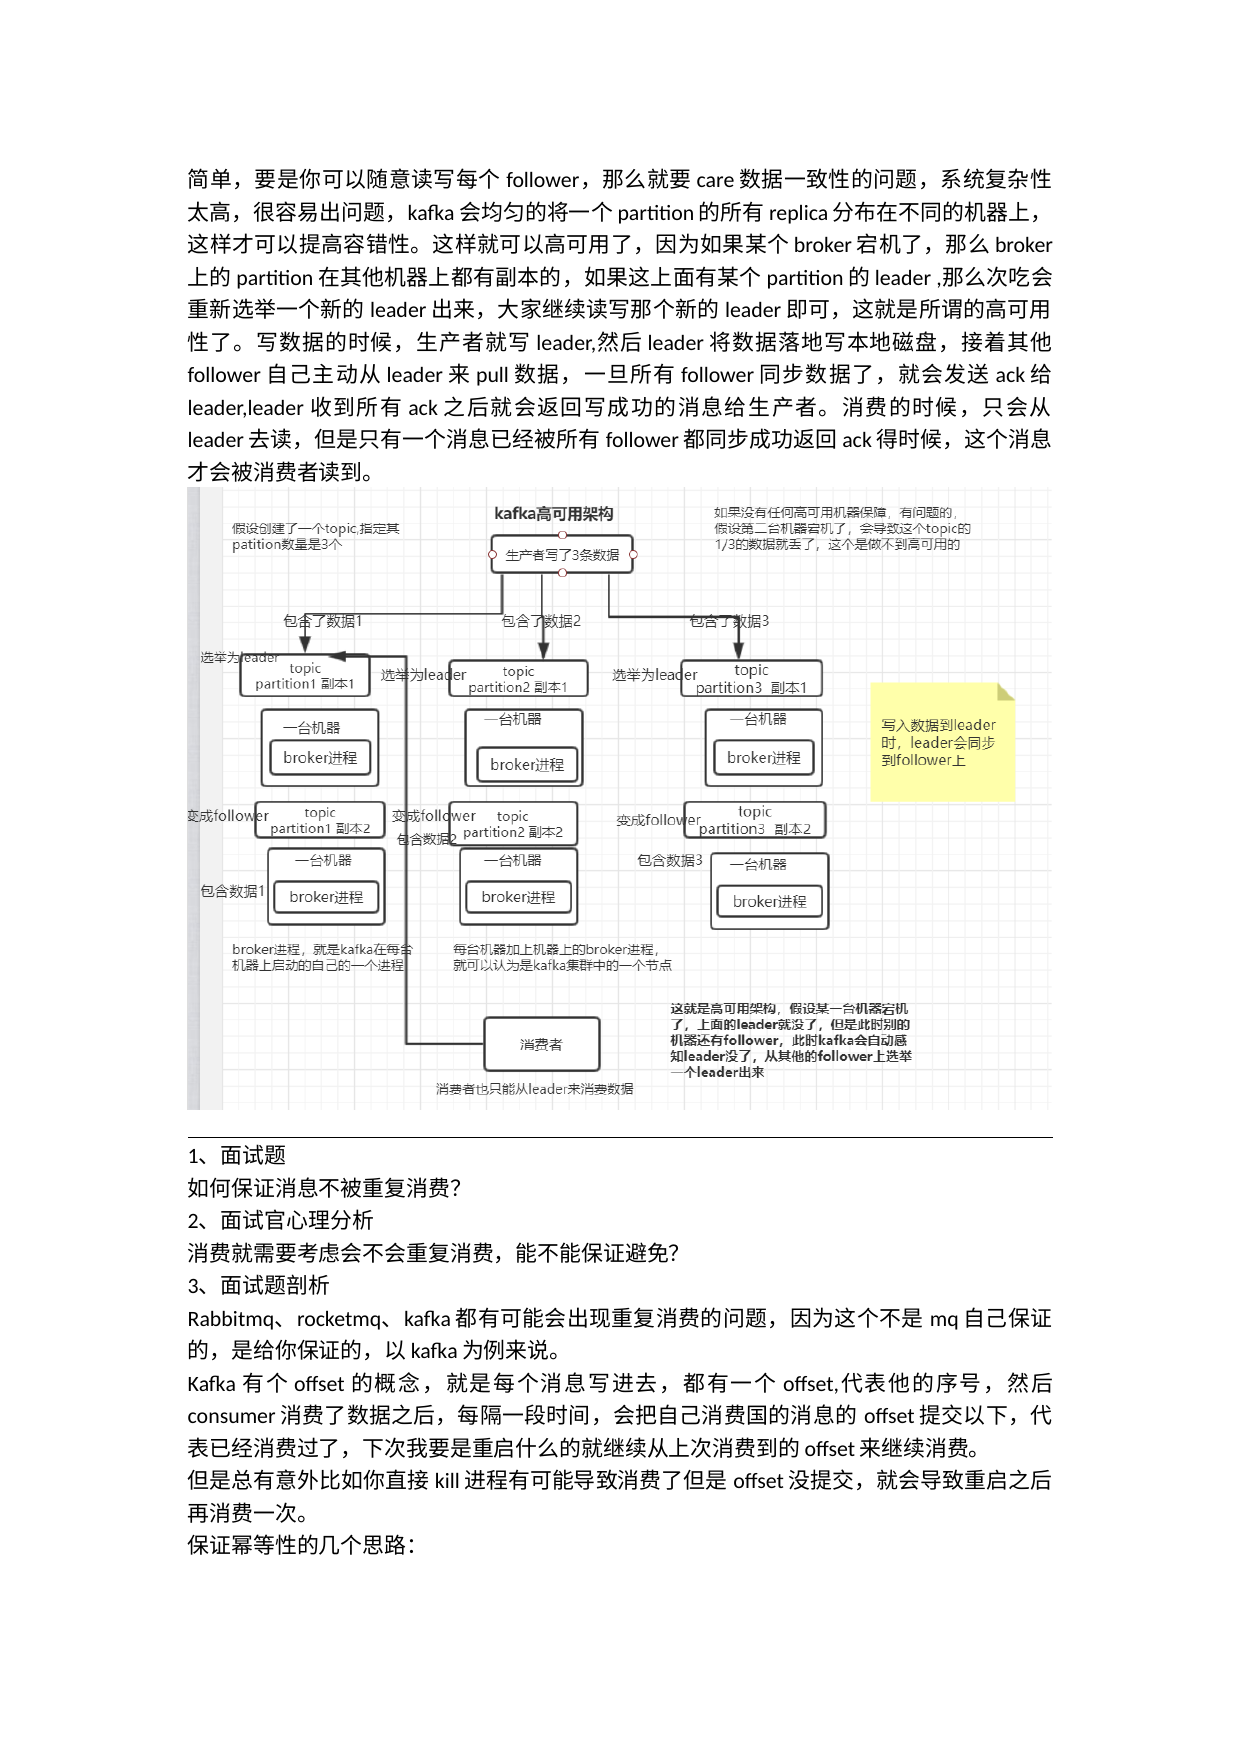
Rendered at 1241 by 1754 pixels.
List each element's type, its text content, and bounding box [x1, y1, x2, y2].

list Rabbitmq、rocketmq、kafka都有可能会出现重复消费的问题，因为这个不是mq自己保证的，是给你保证的，以kafka为例来说。 [187, 1301, 1053, 1366]
list 面试题剖析 [187, 1268, 1053, 1301]
list 面试官心理分析 [187, 1203, 1053, 1236]
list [187, 162, 1053, 487]
list 保证幂等性的几个思路： [187, 1528, 1053, 1561]
list Kafka有个offset的概念，就是每个消息写进去，都有一个offset,代表他的序号，然后consumer消费了数据之后，每隔一段时间，会把自己消费国的消息的offset提交以下，代表已经消费过了，下次我要是重启什么的就继续从上次消费到的offset来继续消费。 [187, 1366, 1053, 1463]
picture [187, 487, 1052, 1110]
list 消费就需要考虑会不会重复消费，能不能保证避免？ [187, 1236, 1053, 1268]
list 面试题 [187, 1138, 1053, 1171]
list 但是总有意外比如你直接kill进程有可能导致消费了但是offset没提交，就会导致重启之后再消费一次。 [187, 1463, 1053, 1528]
list 如何保证消息不被重复消费？ [187, 1171, 1053, 1203]
